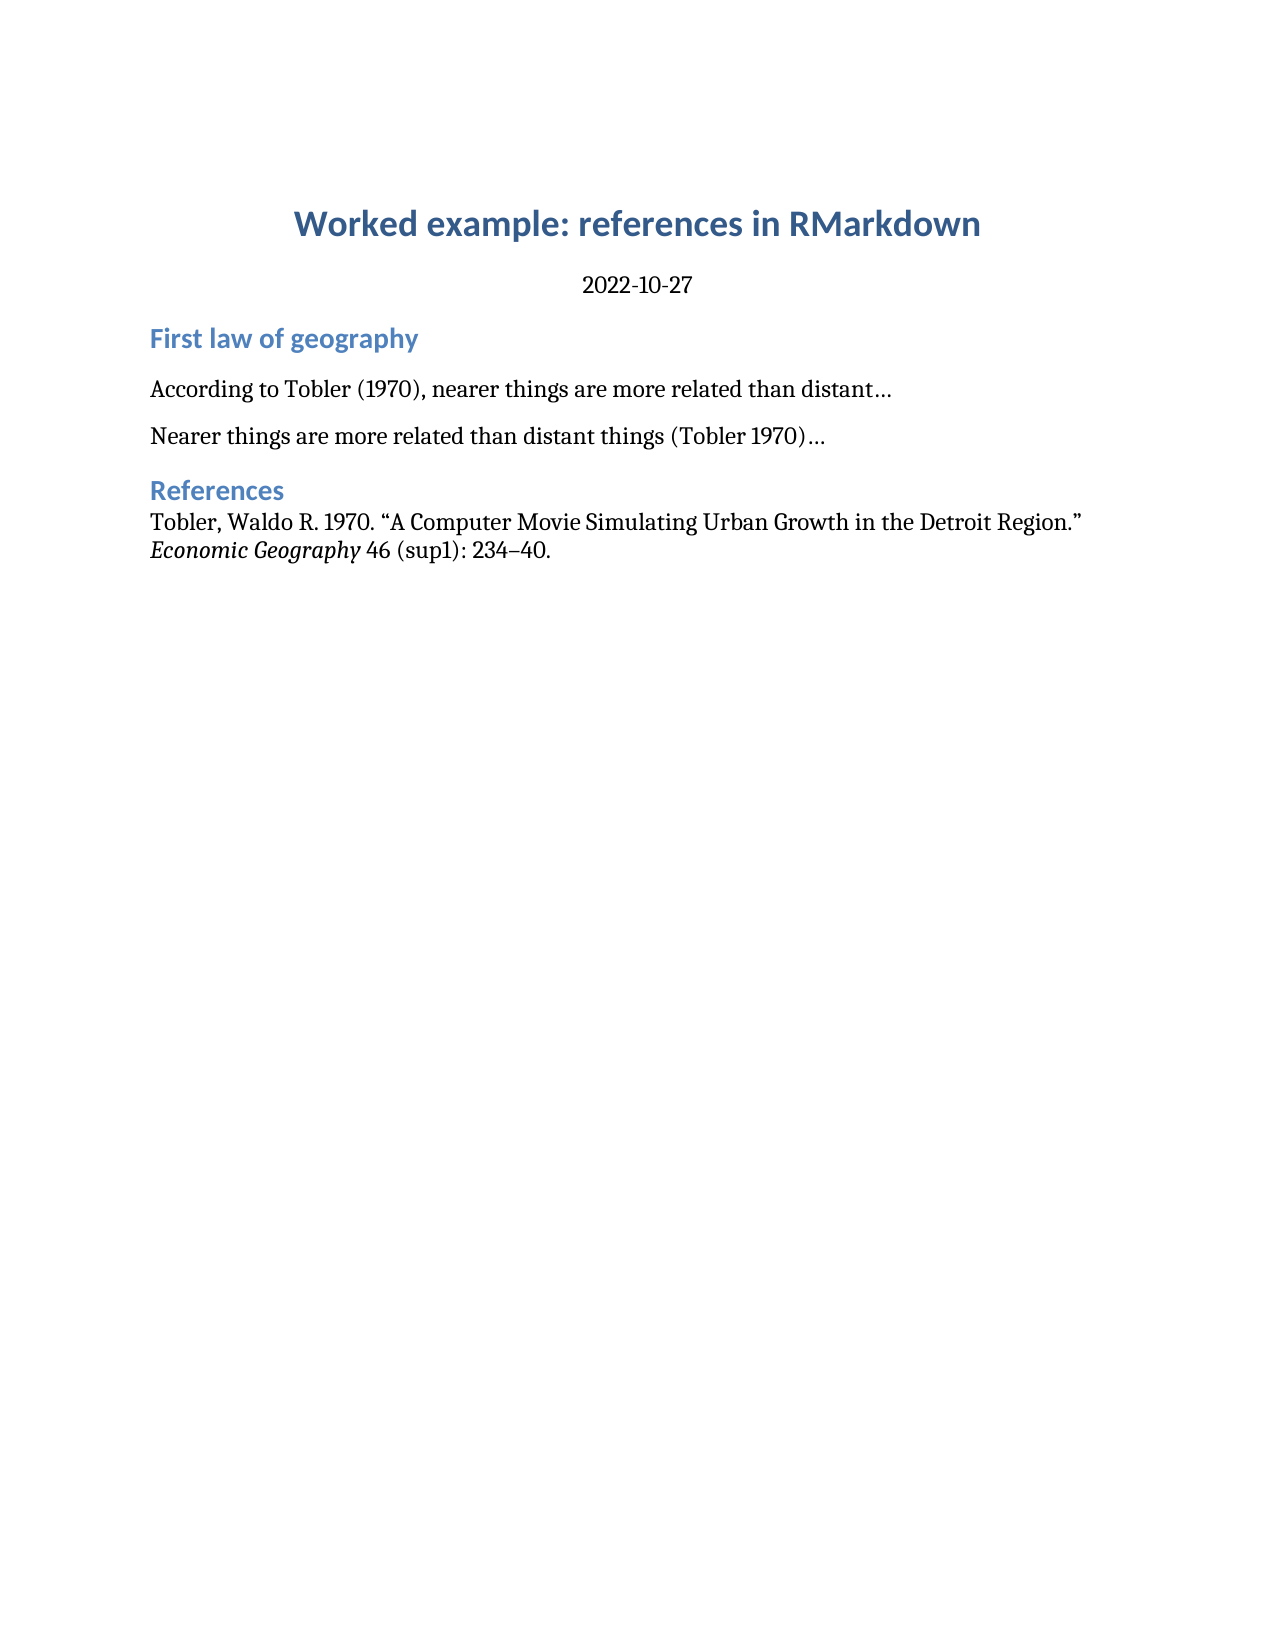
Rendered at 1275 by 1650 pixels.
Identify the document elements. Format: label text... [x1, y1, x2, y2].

text Tobler, Waldo R. 1970. “A Computer Movie Simulating Urban Growth in the Detroit Region.” Economic Geography 46 (sup1): 234–40. [150, 507, 1125, 565]
title Worked example: references in RMarkdown [150, 200, 1125, 246]
text According to Tobler (1970), nearer things are more related than distant… [150, 375, 1125, 403]
subtitle First law of geography [150, 320, 1125, 356]
text 2022-10-27 [150, 271, 1125, 299]
subtitle References [150, 472, 1125, 507]
text Nearer things are more related than distant things (Tobler 1970)… [150, 422, 1125, 451]
